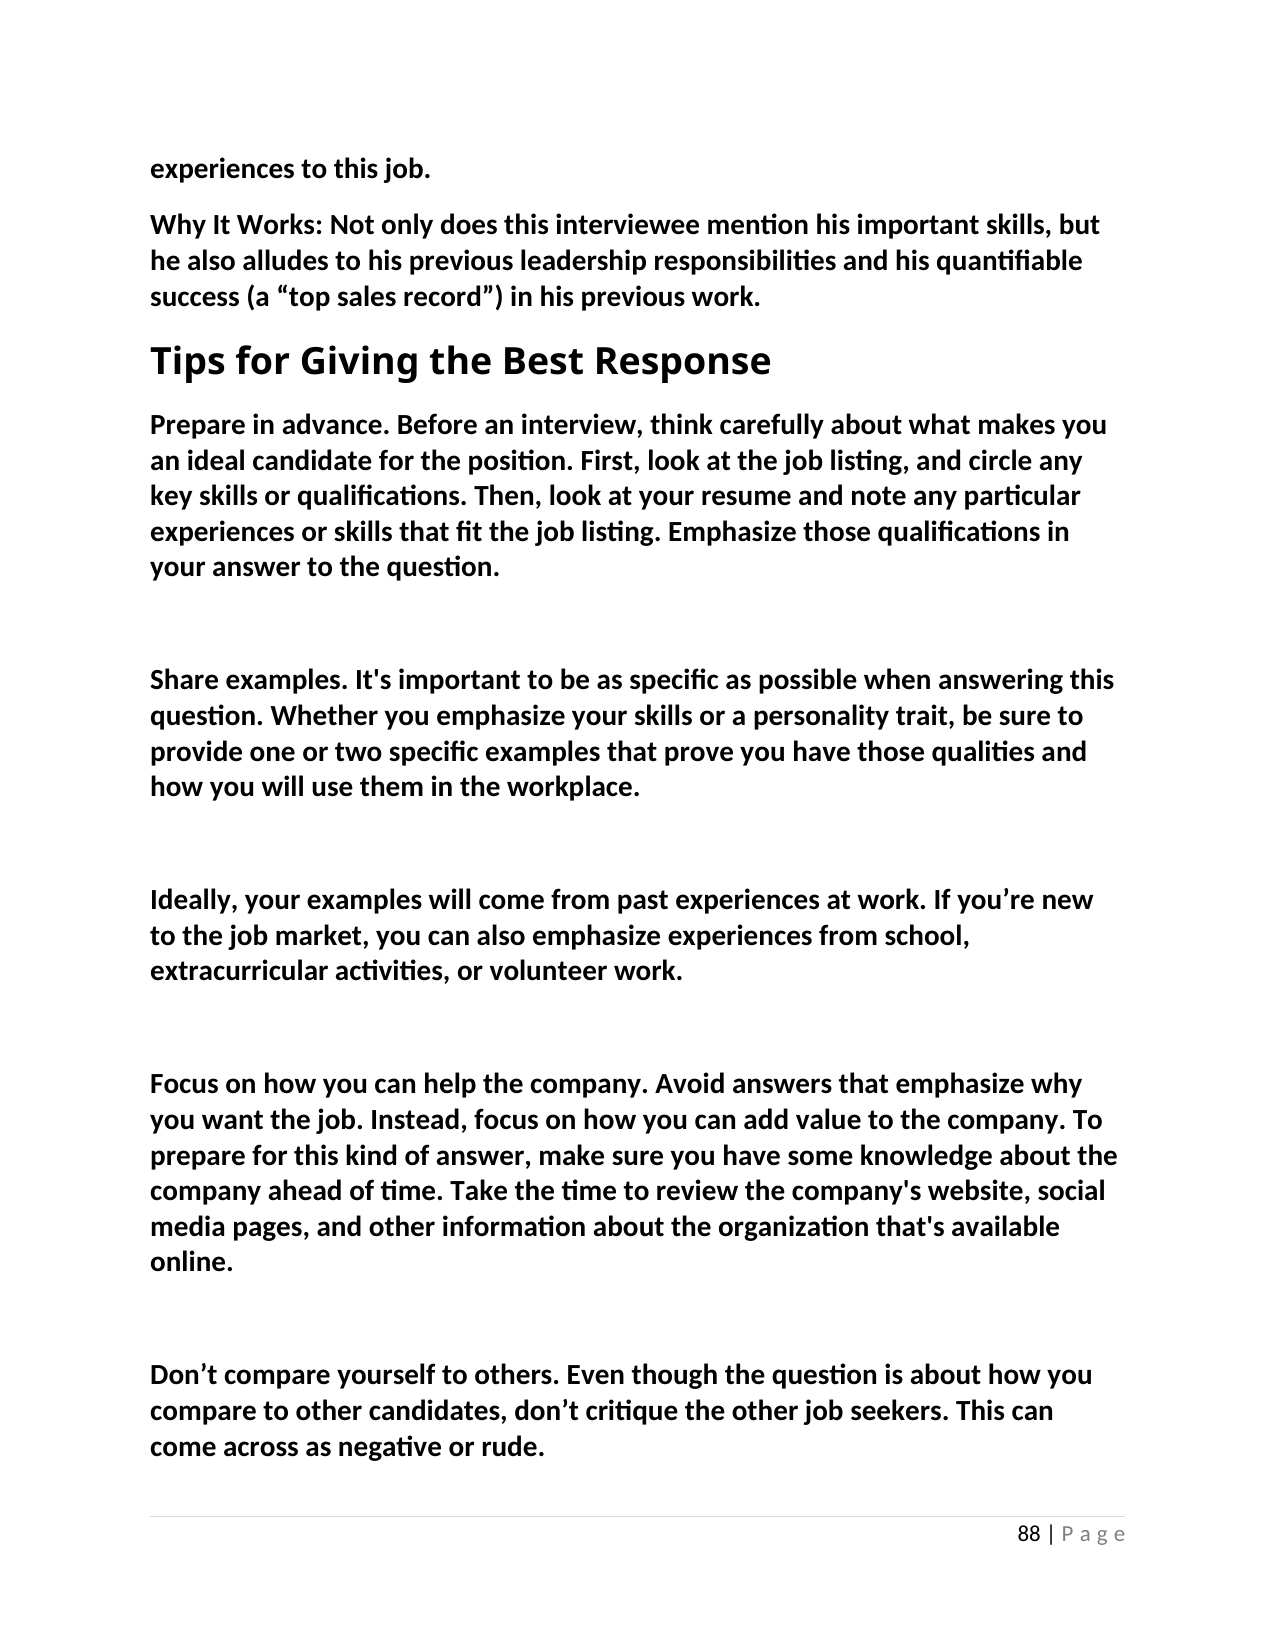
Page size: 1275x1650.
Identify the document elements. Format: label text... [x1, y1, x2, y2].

text Focus on how you can help the company. Avoid answers that emphasize why you want the job. Instead, focus on how you can add value to the company. To prepare for this kind of answer, make sure you have some knowledge about the company ahead of time. Take the time to review the company's website, social media pages, and other information about the organization that's available online. [150, 1065, 1125, 1279]
text Prepare in advance. Before an interview, think carefully about what makes you an ideal candidate for the position. First, look at the job listing, and circle any key skills or qualifications. Then, look at your resume and note any particular experiences or skills that fit the job listing. Emphasize those qualifications in your answer to the question. [150, 406, 1125, 584]
text Don’t compare yourself to others. Even though the question is about how you compare to other candidates, don’t critique the other job seekers. This can come across as negative or rude. [150, 1356, 1125, 1463]
text Why It Works: Not only does this interviewee mention his important skills, but he also alludes to his previous leadership responsibilities and his quantifiable success (a “top sales record”) in his previous work. [150, 206, 1125, 313]
text Tips for Giving the Best Response [150, 334, 1125, 385]
text Ideally, your examples will come from past experiences at work. If you’re new to the job market, you can also emphasize experiences from school, extracurricular activities, or volunteer work. [150, 881, 1125, 988]
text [150, 150, 1125, 186]
text Share examples. It's important to be as specific as possible when answering this question. Whether you emphasize your skills or a personality trait, be sure to provide one or two specific examples that prove you have those qualities and how you will use them in the workplace. [150, 661, 1125, 804]
